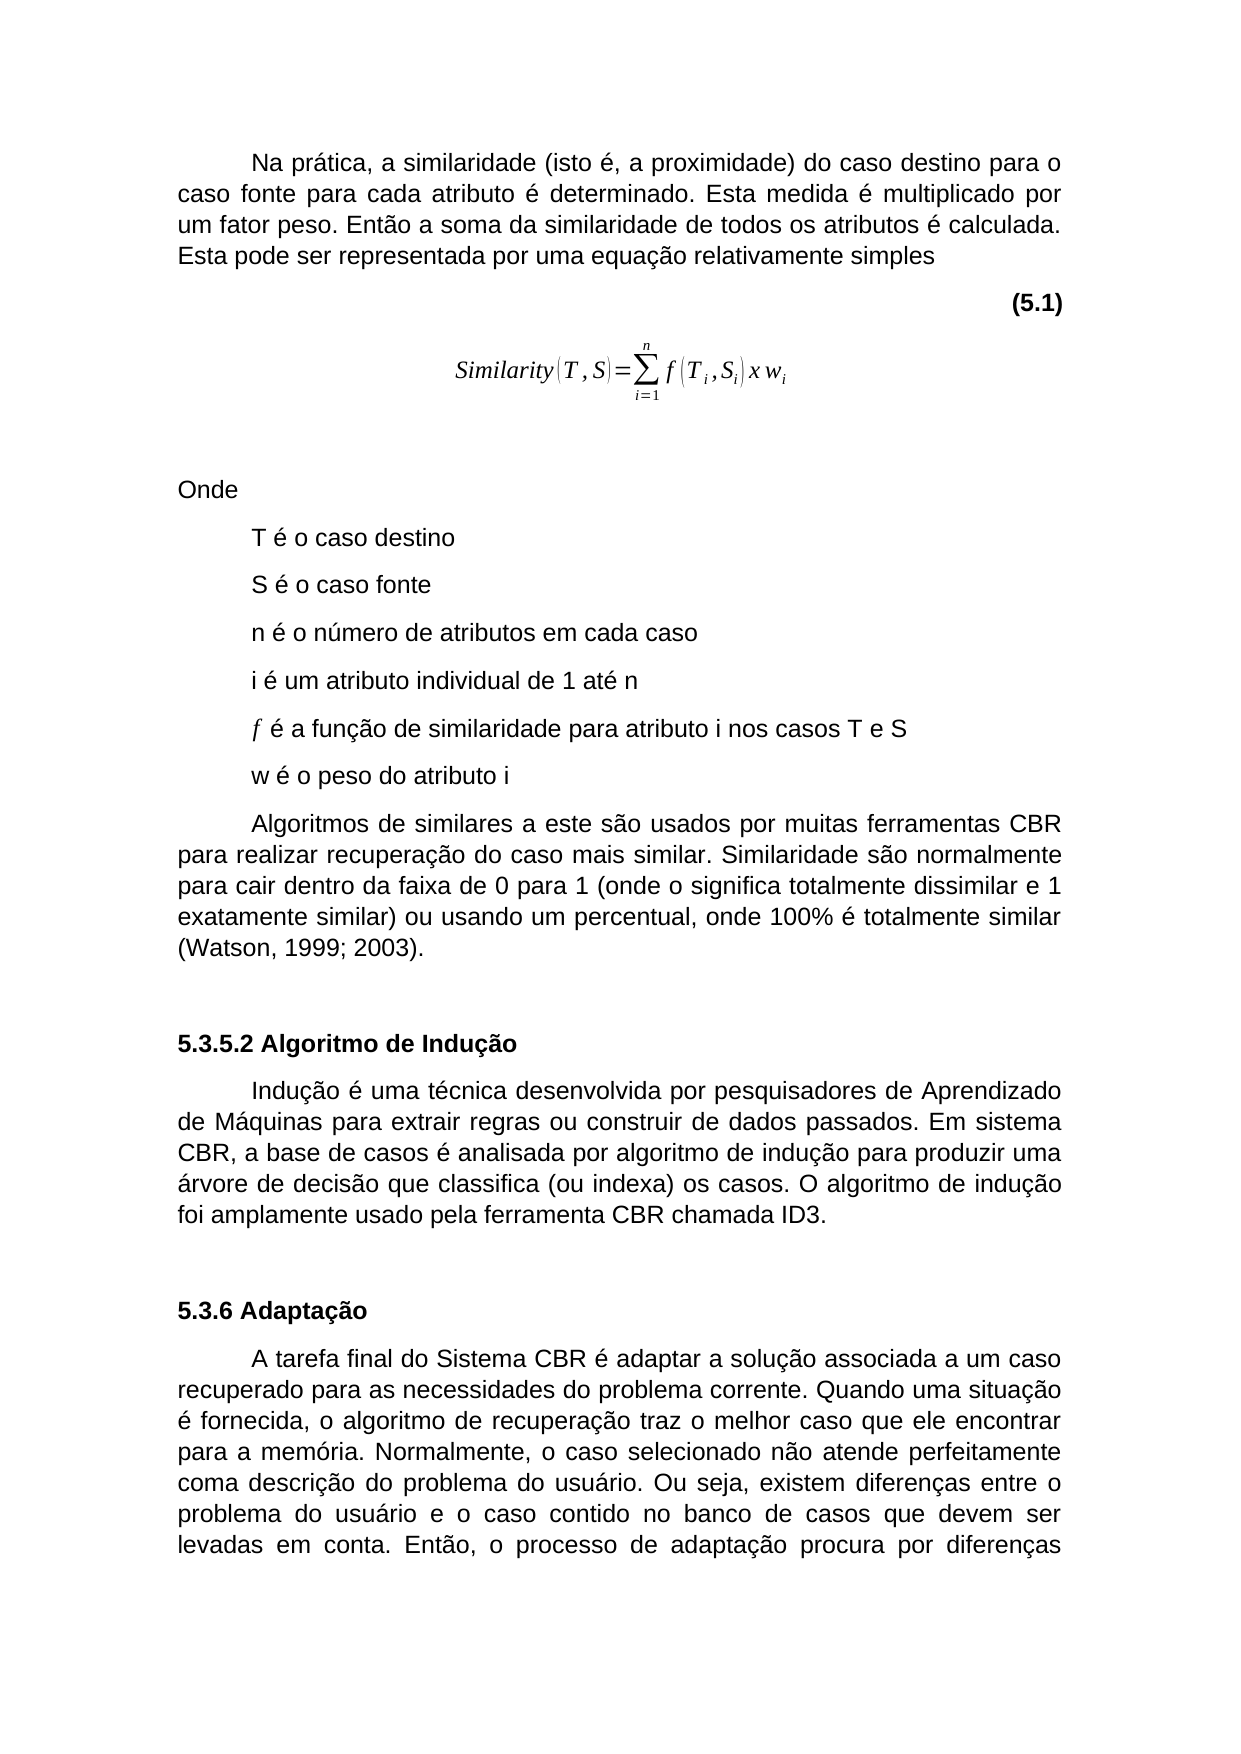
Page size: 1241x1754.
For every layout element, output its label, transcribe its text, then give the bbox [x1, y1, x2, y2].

text 5.3.6 Adaptação [177, 1296, 1063, 1325]
text Na prática, a similaridade (isto é, a proximidade) do caso destino para o caso fonte para cada atributo é determinado. Esta medida é multiplicado por um fator peso. Então a soma da similaridade de todos os atributos é calculada. Esta pode ser representada por uma equação relativamente simples [177, 148, 1063, 269]
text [177, 1344, 1063, 1559]
text i é um atributo individual de 1 até n [177, 666, 1063, 695]
text T é o caso destino [177, 523, 1063, 552]
text Onde [177, 475, 1063, 504]
text w é o peso do atributo i [177, 761, 1063, 790]
text (5.1) [177, 288, 1063, 317]
text Algoritmos de similares a este são usados por muitas ferramentas CBR para realizar recuperação do caso mais similar. Similaridade são normalmente para cair dentro da faixa de 0 para 1 (onde o significa totalmente dissimilar e 1 exatamente similar) ou usando um percentual, onde 100% é totalmente similar (Watson, 1999; 2003). [177, 809, 1063, 962]
text S é o caso fonte [177, 571, 1063, 599]
text Indução é uma técnica desenvolvida por pesquisadores de Aprendizado de Máquinas para extrair regras ou construir de dados passados. Em sistema CBR, a base de casos é analisada por algoritmo de indução para produzir uma árvore de decisão que classifica (ou indexa) os casos. O algoritmo de indução foi amplamente usado pela ferramenta CBR chamada ID3. [177, 1076, 1063, 1229]
text é a função de similaridade para atributo i nos casos T e S [177, 714, 1063, 742]
text n é o número de atributos em cada caso [177, 618, 1063, 647]
text 5.3.5.2 Algoritmo de Indução [177, 1029, 1063, 1057]
